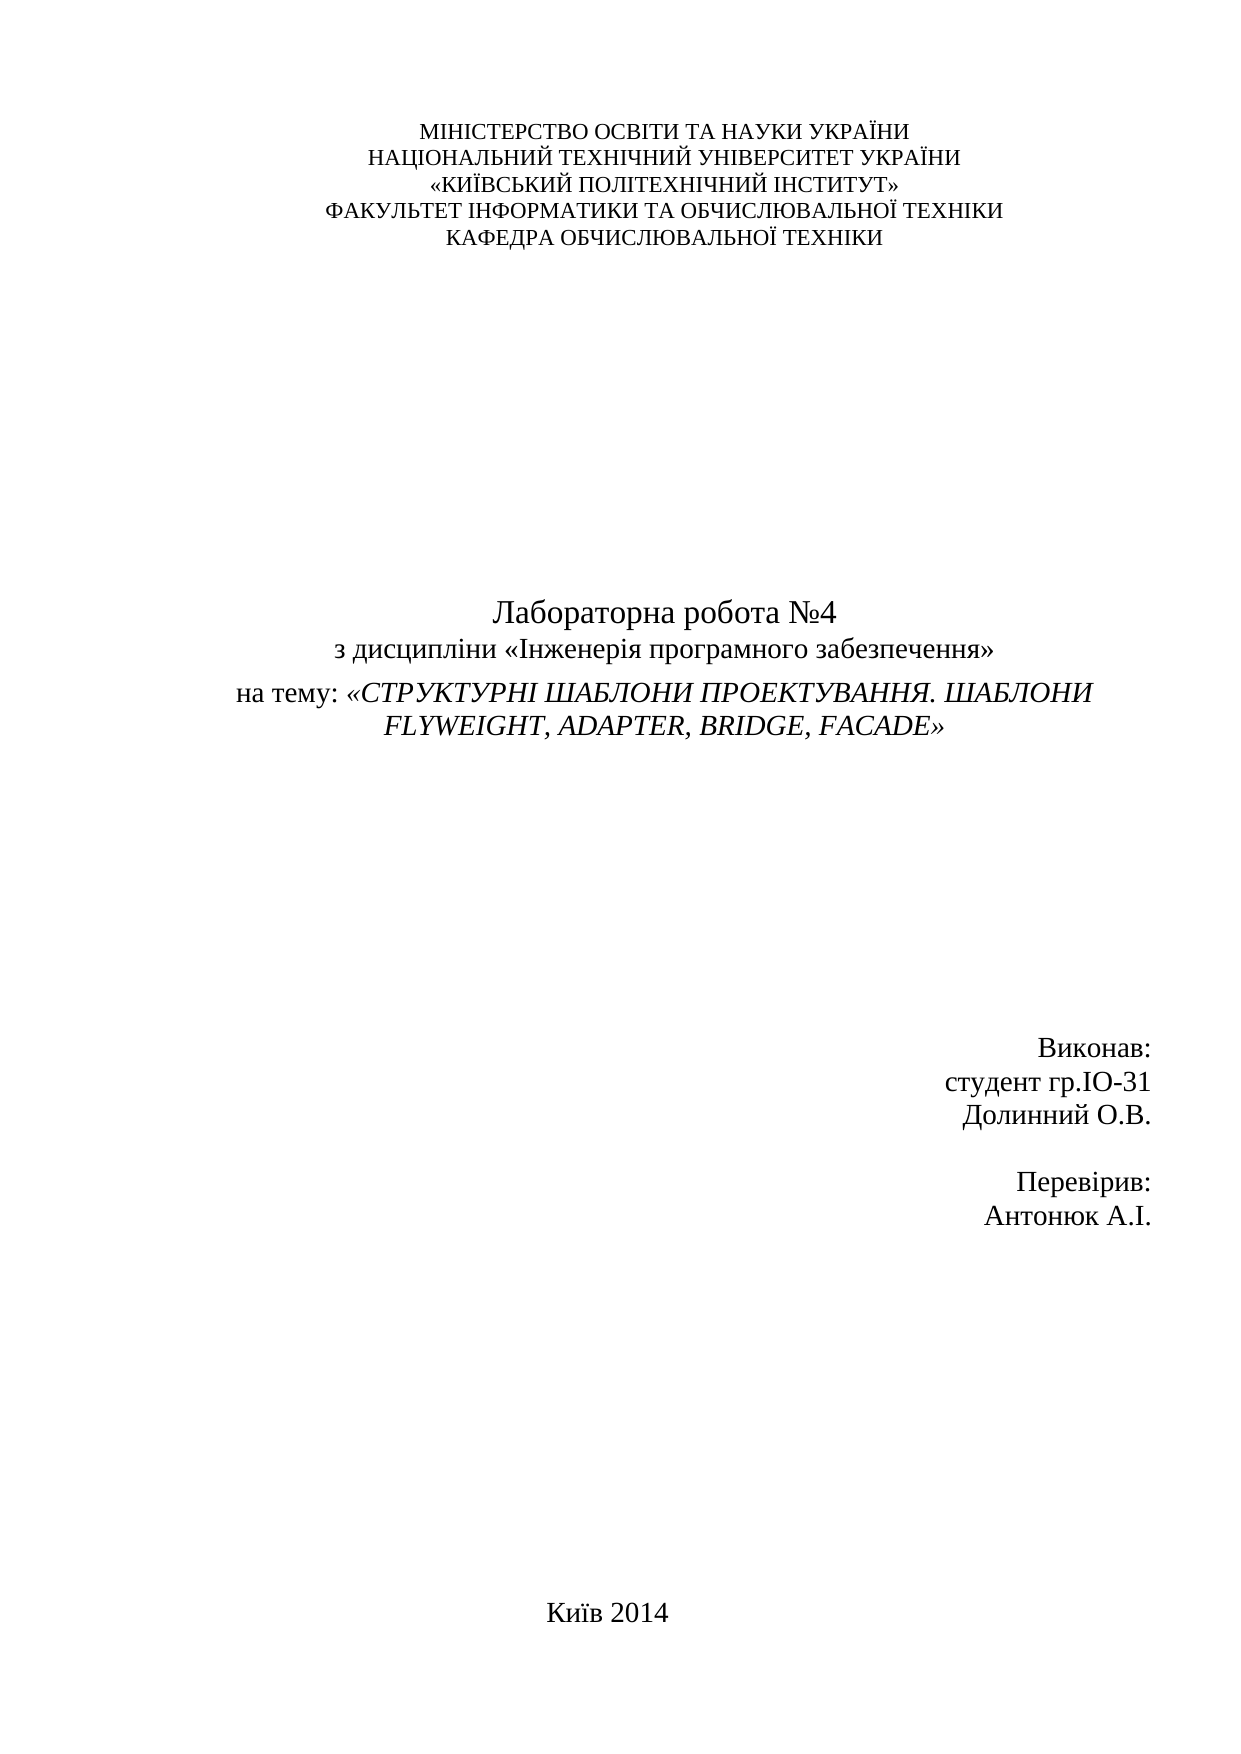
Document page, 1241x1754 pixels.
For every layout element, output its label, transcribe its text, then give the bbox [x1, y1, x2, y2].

text КАФЕДРА ОБЧИСЛЮВАЛЬНОЇ ТЕХНІКИ [177, 223, 1152, 250]
text Виконав: [177, 1030, 1152, 1064]
text Лабораторна робота №4 [177, 592, 1152, 631]
text з дисципліни «Інженерія програмного забезпечення» [177, 631, 1152, 664]
text Київ 2014 [472, 1596, 1152, 1629]
text Антонюк А.І. [177, 1198, 1152, 1231]
text студент гр.ІО-31 [177, 1064, 1152, 1097]
text НАЦІОНАЛЬНИЙ ТЕХНІЧНИЙ УНІВЕРСИТЕТ УКРАЇНИ [177, 144, 1152, 171]
text Перевірив: [177, 1164, 1152, 1198]
text ФАКУЛЬТЕТ ІНФОРМАТИКИ ТА ОБЧИСЛЮВАЛЬНОЇ ТЕХНІКИ [177, 197, 1152, 223]
text Долинний О.В. [177, 1097, 1152, 1131]
text на тему: «СТРУКТУРНІ ШАБЛОНИ ПРОЕКТУВАННЯ. ШАБЛОНИ FLYWEIGHT, ADAPTER, BRIDGE, FACADE» [177, 675, 1152, 742]
text «КИЇВСЬКИЙ ПОЛІТЕХНІЧНИЙ ІНСТИТУТ» [177, 171, 1152, 197]
text МІНІСТЕРСТВО ОСВІТИ ТА НАУКИ УКРАЇНИ [177, 118, 1152, 144]
